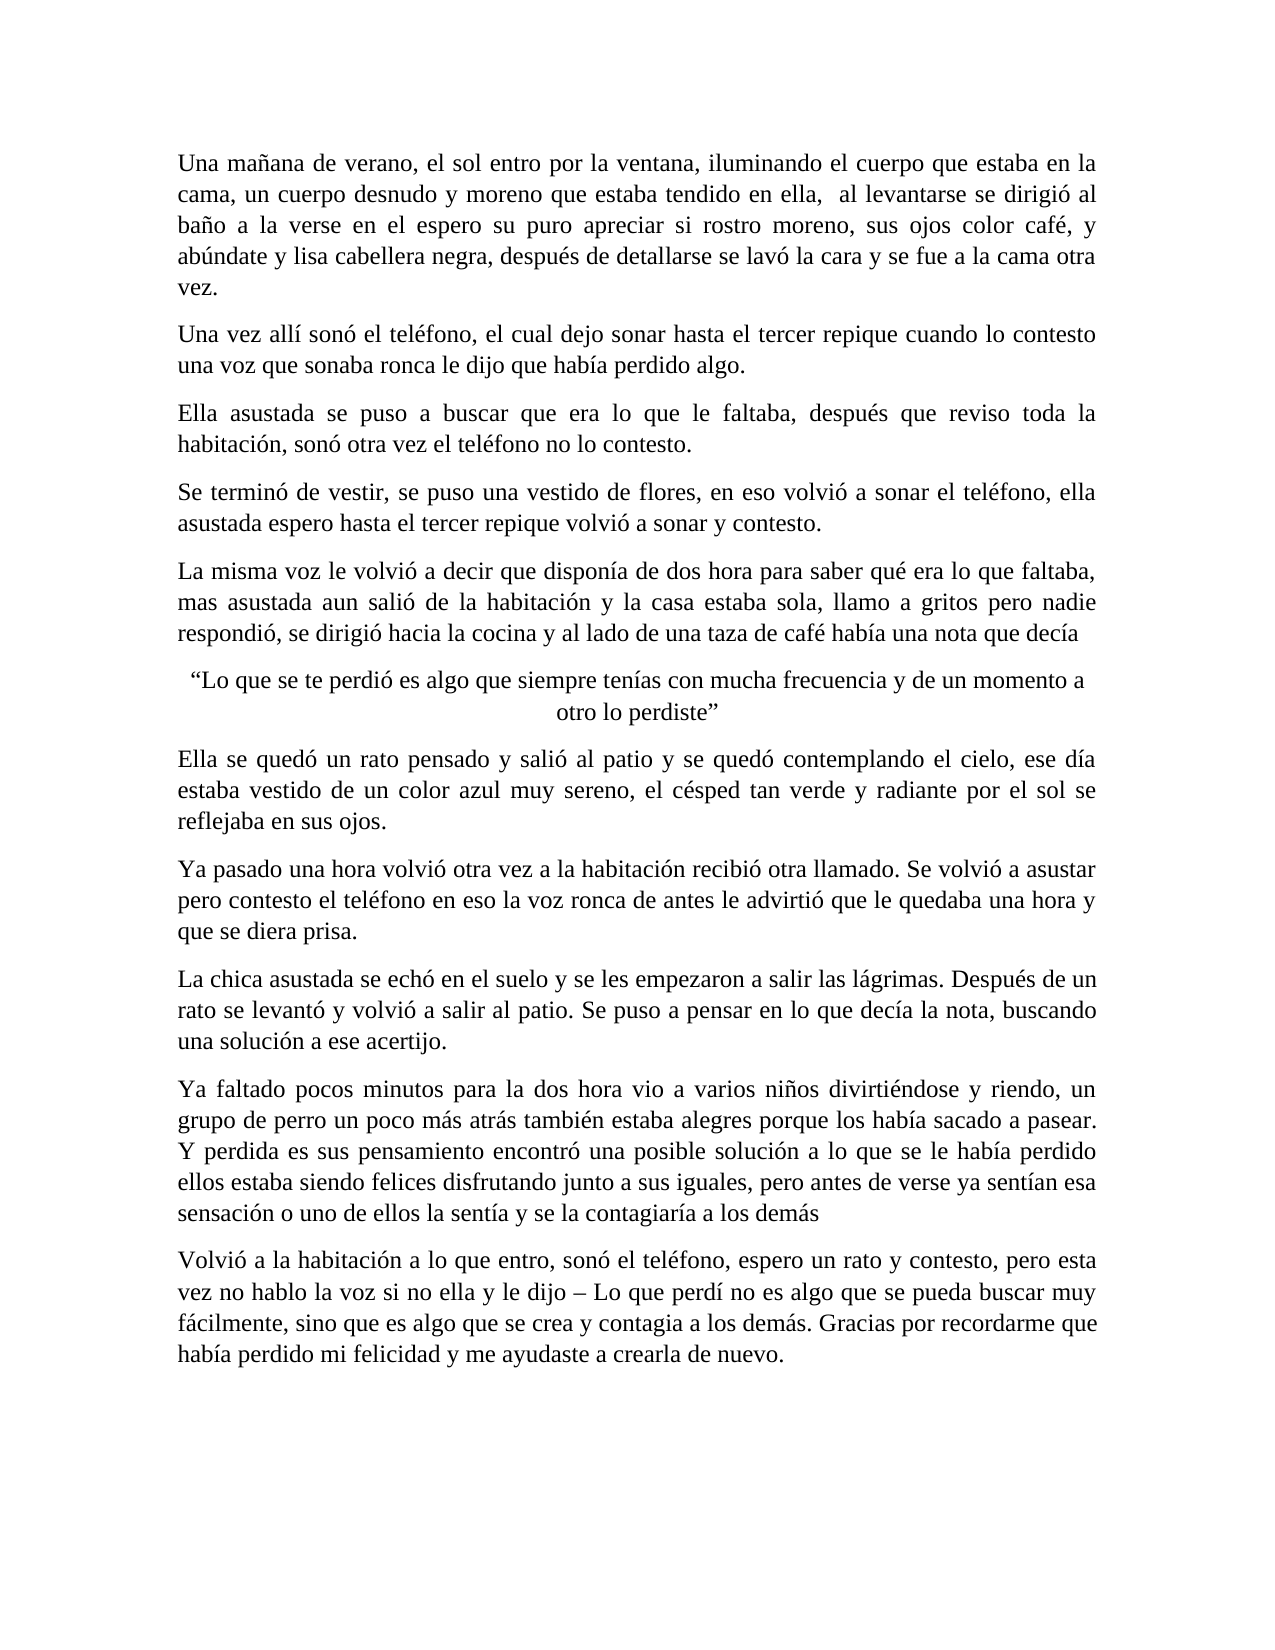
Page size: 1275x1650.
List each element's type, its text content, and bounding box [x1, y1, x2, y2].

text Ya faltado pocos minutos para la dos hora vio a varios niños divirtiéndose y riendo, un grupo de perro un poco más atrás también estaba alegres porque los había sacado a pasear. Y perdida es sus pensamiento encontró una posible solución a lo que se le había perdido ellos estaba siendo felices disfrutando junto a sus iguales, pero antes de verse ya sentían esa sensación o uno de ellos la sentía y se la contagiaría a los demás [177, 1074, 1098, 1227]
text Ya pasado una hora volvió otra vez a la habitación recibió otra llamado. Se volvió a asustar pero contesto el teléfono en eso la voz ronca de antes le advirtió que le quedaba una hora y que se diera prisa. [177, 854, 1098, 945]
text Una mañana de verano, el sol entro por la ventana, iluminando el cuerpo que estaba en la cama, un cuerpo desnudo y moreno que estaba tendido en ella, al levantarse se dirigió al baño a la verse en el espero su puro apreciar si rostro moreno, sus ojos color café, y abúndate y lisa cabellera negra, después de detallarse se lavó la cara y se fue a la cama otra vez. [177, 148, 1098, 301]
text La chica asustada se echó en el suelo y se les empezaron a salir las lágrimas. Después de un rato se levantó y volvió a salir al patio. Se puso a pensar en lo que decía la nota, buscando una solución a ese acertijo. [177, 964, 1098, 1055]
text Volvió a la habitación a lo que entro, sonó el teléfono, espero un rato y contesto, pero esta vez no hablo la voz si no ella y le dijo – Lo que perdí no es algo que se pueda buscar muy fácilmente, sino que es algo que se crea y contagia a los demás. Gracias por recordarme que había perdido mi felicidad y me ayudaste a crearla de nuevo. [177, 1246, 1098, 1367]
text La misma voz le volvió a decir que disponía de dos hora para saber qué era lo que faltaba, mas asustada aun salió de la habitación y la casa estaba sola, llamo a gritos pero nadie respondió, se dirigió hacia la cocina y al lado de una taza de café había una nota que decía [177, 556, 1098, 647]
text Ella se quedó un rato pensado y salió al patio y se quedó contemplando el cielo, ese día estaba vestido de un color azul muy sereno, el césped tan verde y radiante por el sol se reflejaba en sus ojos. [177, 744, 1098, 835]
text “Lo que se te perdió es algo que siempre tenías con mucha frecuencia y de un momento a otro lo perdiste” [177, 666, 1098, 725]
text Ella asustada se puso a buscar que era lo que le faltaba, después que reviso toda la habitación, sonó otra vez el teléfono no lo contesto. [177, 398, 1098, 458]
text Se terminó de vestir, se puso una vestido de flores, en eso volvió a sonar el teléfono, ella asustada espero hasta el tercer repique volvió a sonar y contesto. [177, 477, 1098, 537]
text Una vez allí sonó el teléfono, el cual dejo sonar hasta el tercer repique cuando lo contesto una voz que sonaba ronca le dijo que había perdido algo. [177, 319, 1098, 379]
